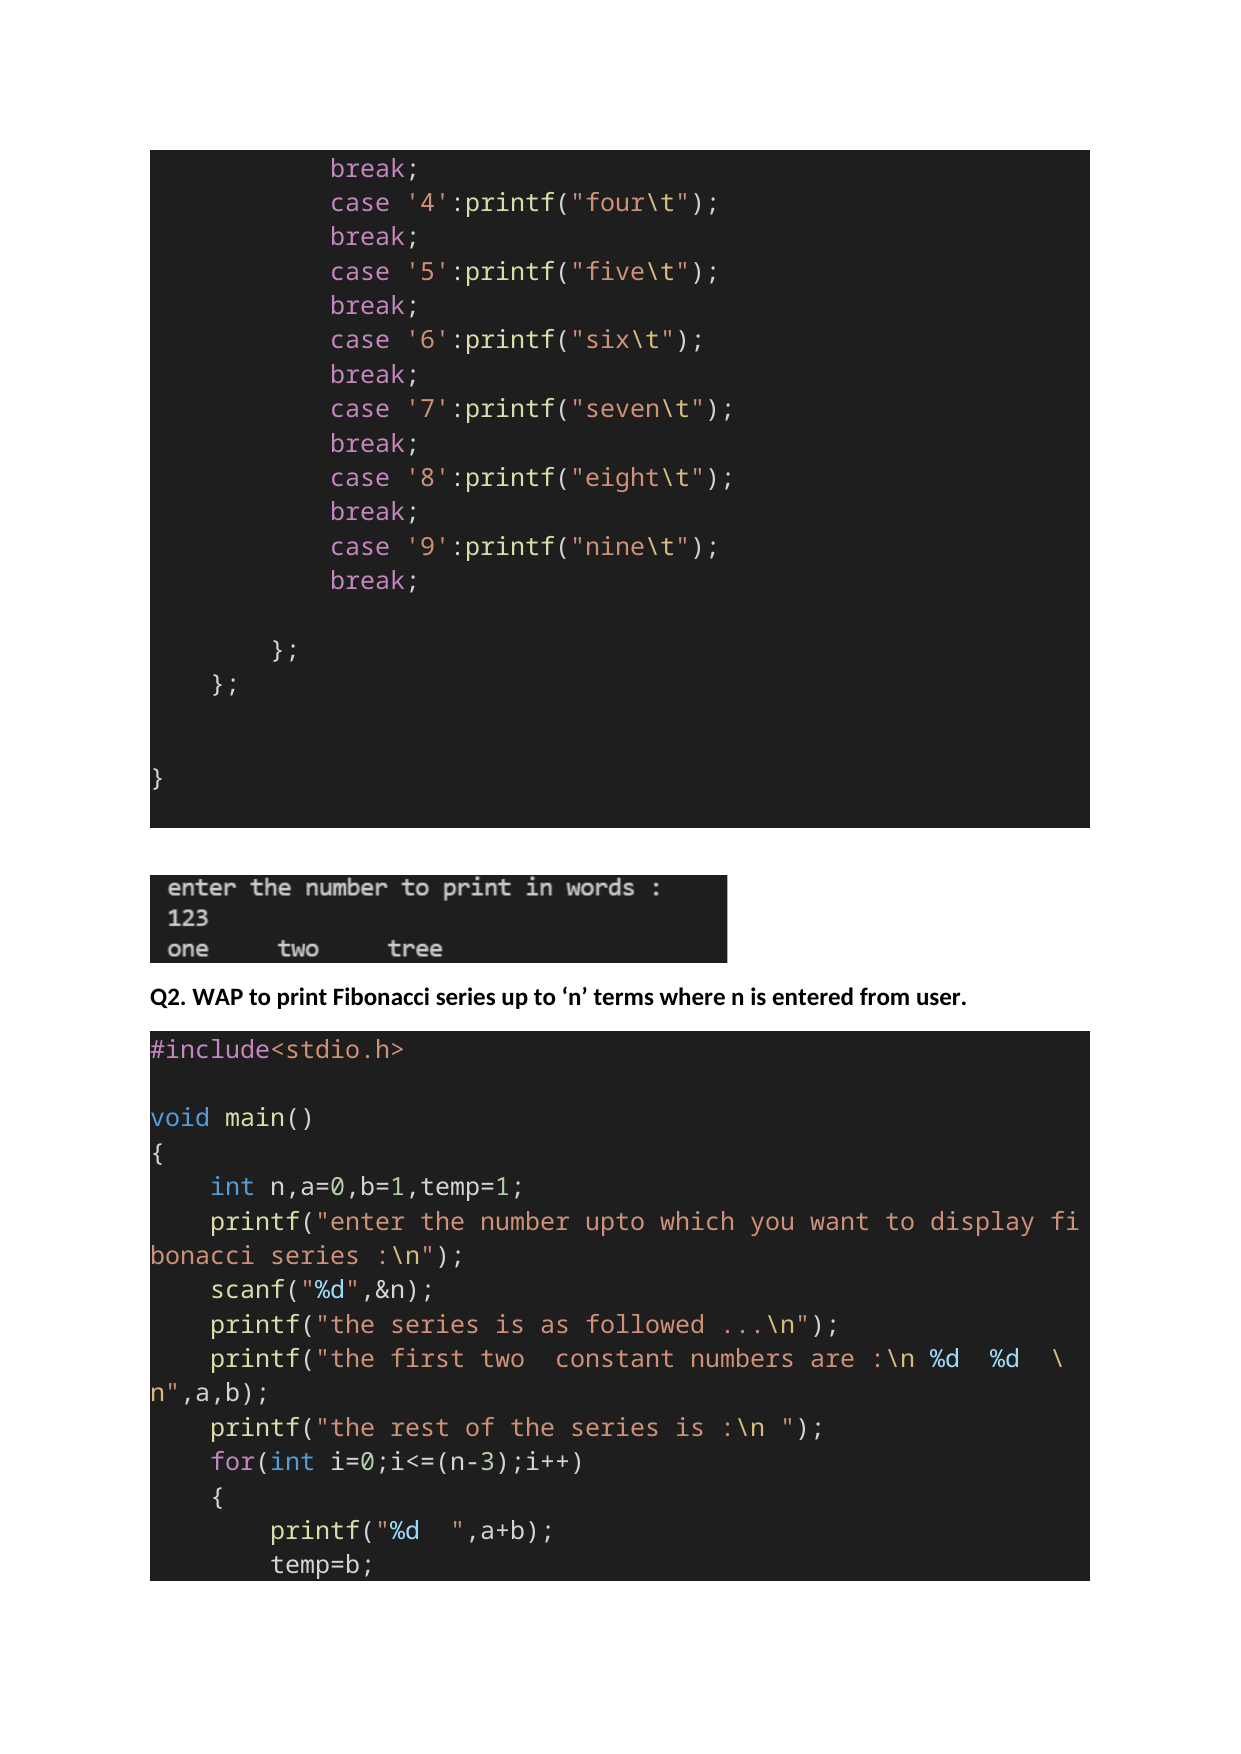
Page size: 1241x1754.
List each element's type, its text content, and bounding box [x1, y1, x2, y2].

text scanf("%d",&n); [150, 1272, 1090, 1306]
text case '5':printf("five\t"); [150, 253, 1090, 287]
text break; [150, 150, 1090, 184]
text } [150, 759, 1090, 794]
text int n,a=0,b=1,temp=1; [150, 1168, 1090, 1203]
text printf("the first two constant numbers are :\n %d %d \n",a,b); [150, 1340, 1090, 1409]
text printf("the series is as followed ...\n"); [150, 1306, 1090, 1340]
text break; [150, 494, 1090, 528]
text }; [150, 666, 1090, 700]
text case '6':printf("six\t"); [150, 322, 1090, 356]
text Q2. WAP to print Fibonacci series up to ‘n’ terms where n is entered from user. [150, 981, 1090, 1012]
text { [150, 1134, 1090, 1168]
text printf("the rest of the series is :\n "); [150, 1409, 1090, 1443]
text { [150, 1478, 1090, 1512]
text #include<stdio.h> [150, 1031, 1090, 1065]
text temp=b; [150, 1547, 1090, 1581]
text case '9':printf("nine\t"); [150, 528, 1090, 562]
text break; [150, 425, 1090, 459]
text break; [150, 287, 1090, 322]
text case '8':printf("eight\t"); [150, 459, 1090, 494]
text printf("enter the number upto which you want to display fibonacci series :\n"); [150, 1203, 1090, 1272]
text break; [150, 562, 1090, 597]
text case '7':printf("seven\t"); [150, 391, 1090, 425]
text break; [150, 356, 1090, 391]
text case '4':printf("four\t"); [150, 184, 1090, 219]
text void main() [150, 1100, 1090, 1134]
text }; [150, 631, 1090, 666]
text for(int i=0;i<=(n-3);i++) [150, 1443, 1090, 1478]
text printf("%d ",a+b); [150, 1512, 1090, 1547]
text break; [150, 219, 1090, 253]
picture [150, 875, 728, 963]
